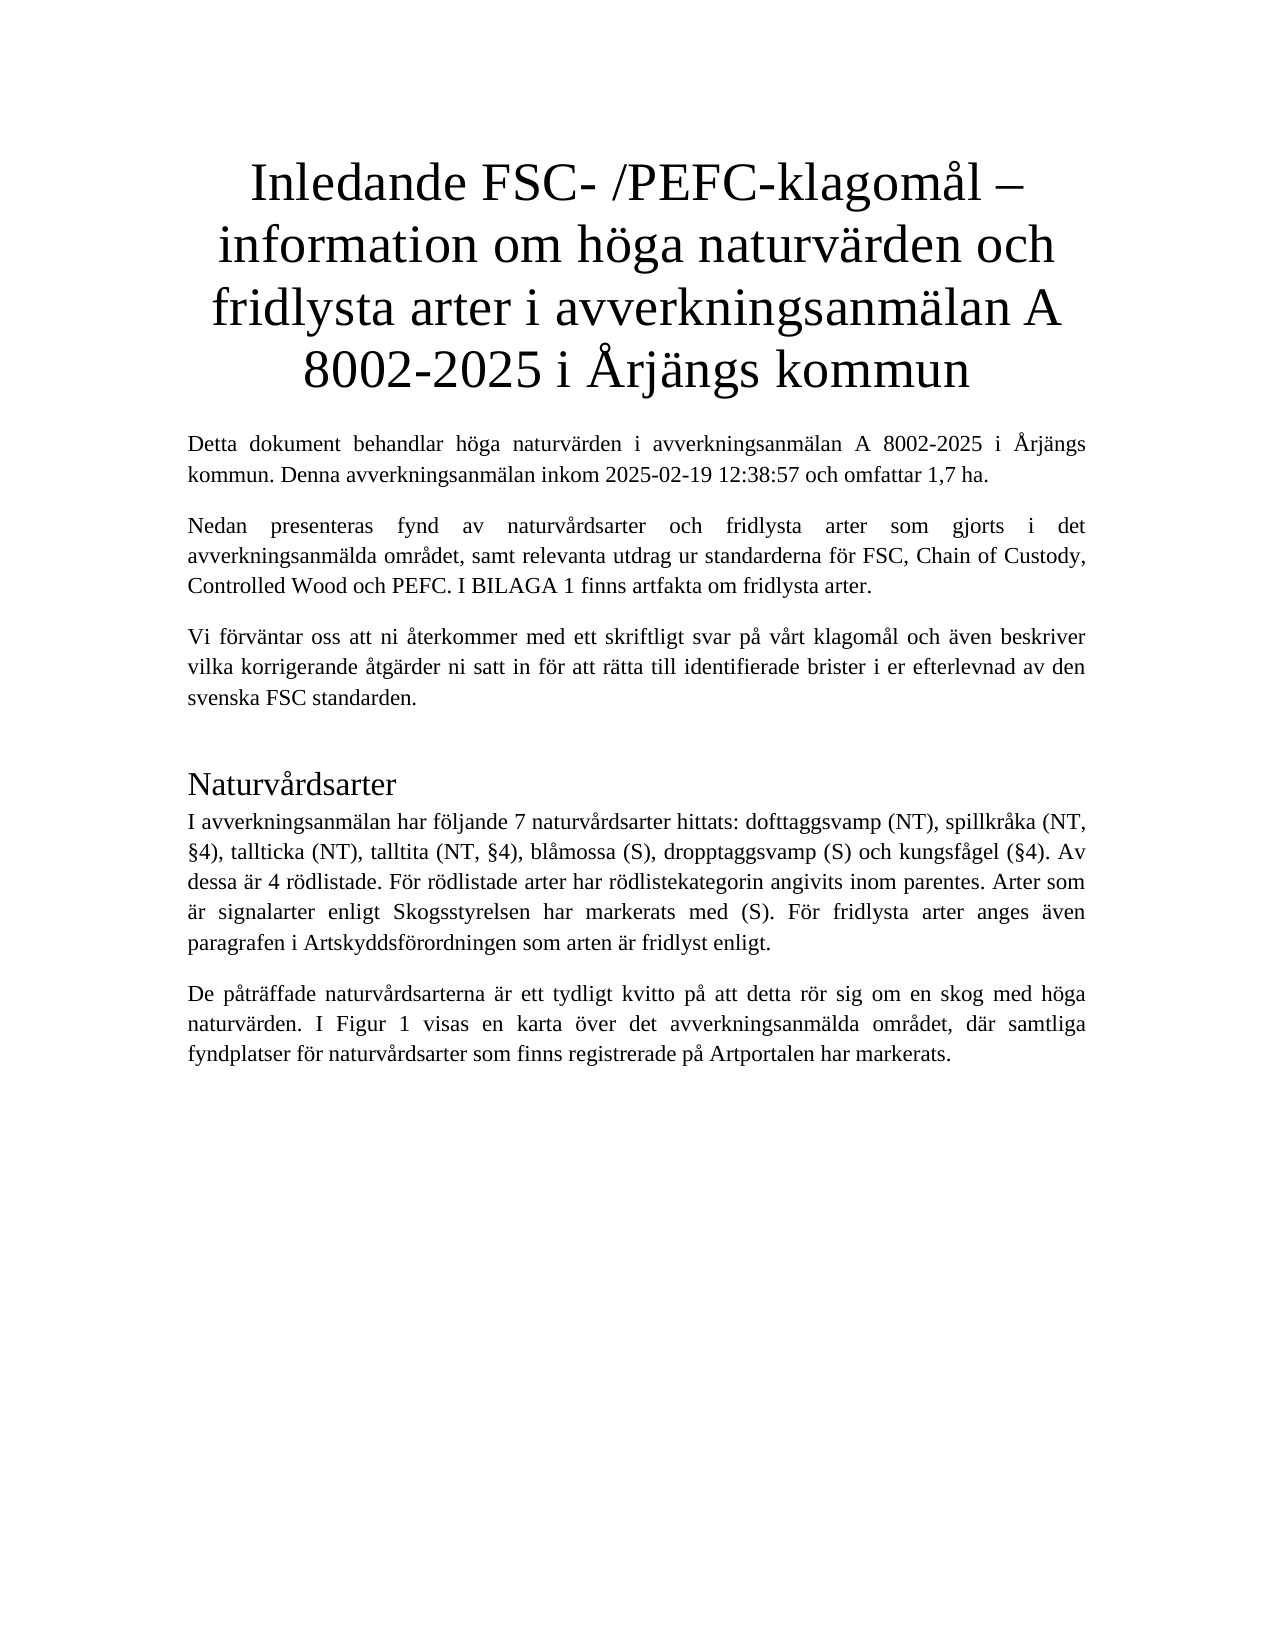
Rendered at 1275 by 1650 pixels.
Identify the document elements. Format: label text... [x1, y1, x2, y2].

title Inledande FSC- /PEFC-klagomål – information om höga naturvärden och fridlysta arter i avverkningsanmälan A 8002-2025 i Årjängs kommun [187, 150, 1087, 399]
text Vi förväntar oss att ni återkommer med ett skriftligt svar på vårt klagomål och även beskriver vilka korrigerande åtgärder ni satt in för att rätta till identifierade brister i er efterlevnad av den svenska FSC standarden. [187, 623, 1087, 710]
subtitle Naturvårdsarter [187, 764, 1087, 802]
text Nedan presenteras fynd av naturvårdsarter och fridlysta arter som gjorts i det avverkningsanmälda området, samt relevanta utdrag ur standarderna för FSC, Chain of Custody, Controlled Wood och PEFC. I BILAGA 1 finns artfakta om fridlysta arter. [187, 512, 1087, 598]
text De påträffade naturvårdsarterna är ett tydligt kvitto på att detta rör sig om en skog med höga naturvärden. I Figur 1 visas en karta över det avverkningsanmälda området, där samtliga fyndplatser för naturvårdsarter som finns registrerade på Artportalen har markerats. [187, 980, 1087, 1066]
text I avverkningsanmälan har följande 7 naturvårdsarter hittats: dofttaggsvamp (NT), spillkråka (NT, §4), tallticka (NT), talltita (NT, §4), blåmossa (S), dropptaggsvamp (S) och kungsfågel (§4). Av dessa är 4 rödlistade. För rödlistade arter har rödlistekategorin angivits inom parentes. Arter som är signalarter enligt Skogsstyrelsen har markerats med (S). För fridlysta arter anges även paragrafen i Artskyddsförordningen som arten är fridlyst enligt. [187, 808, 1087, 955]
text Detta dokument behandlar höga naturvärden i avverkningsanmälan A 8002-2025 i Årjängs kommun. Denna avverkningsanmälan inkom 2025-02-19 12:38:57 och omfattar 1,7 ha. [187, 430, 1087, 487]
